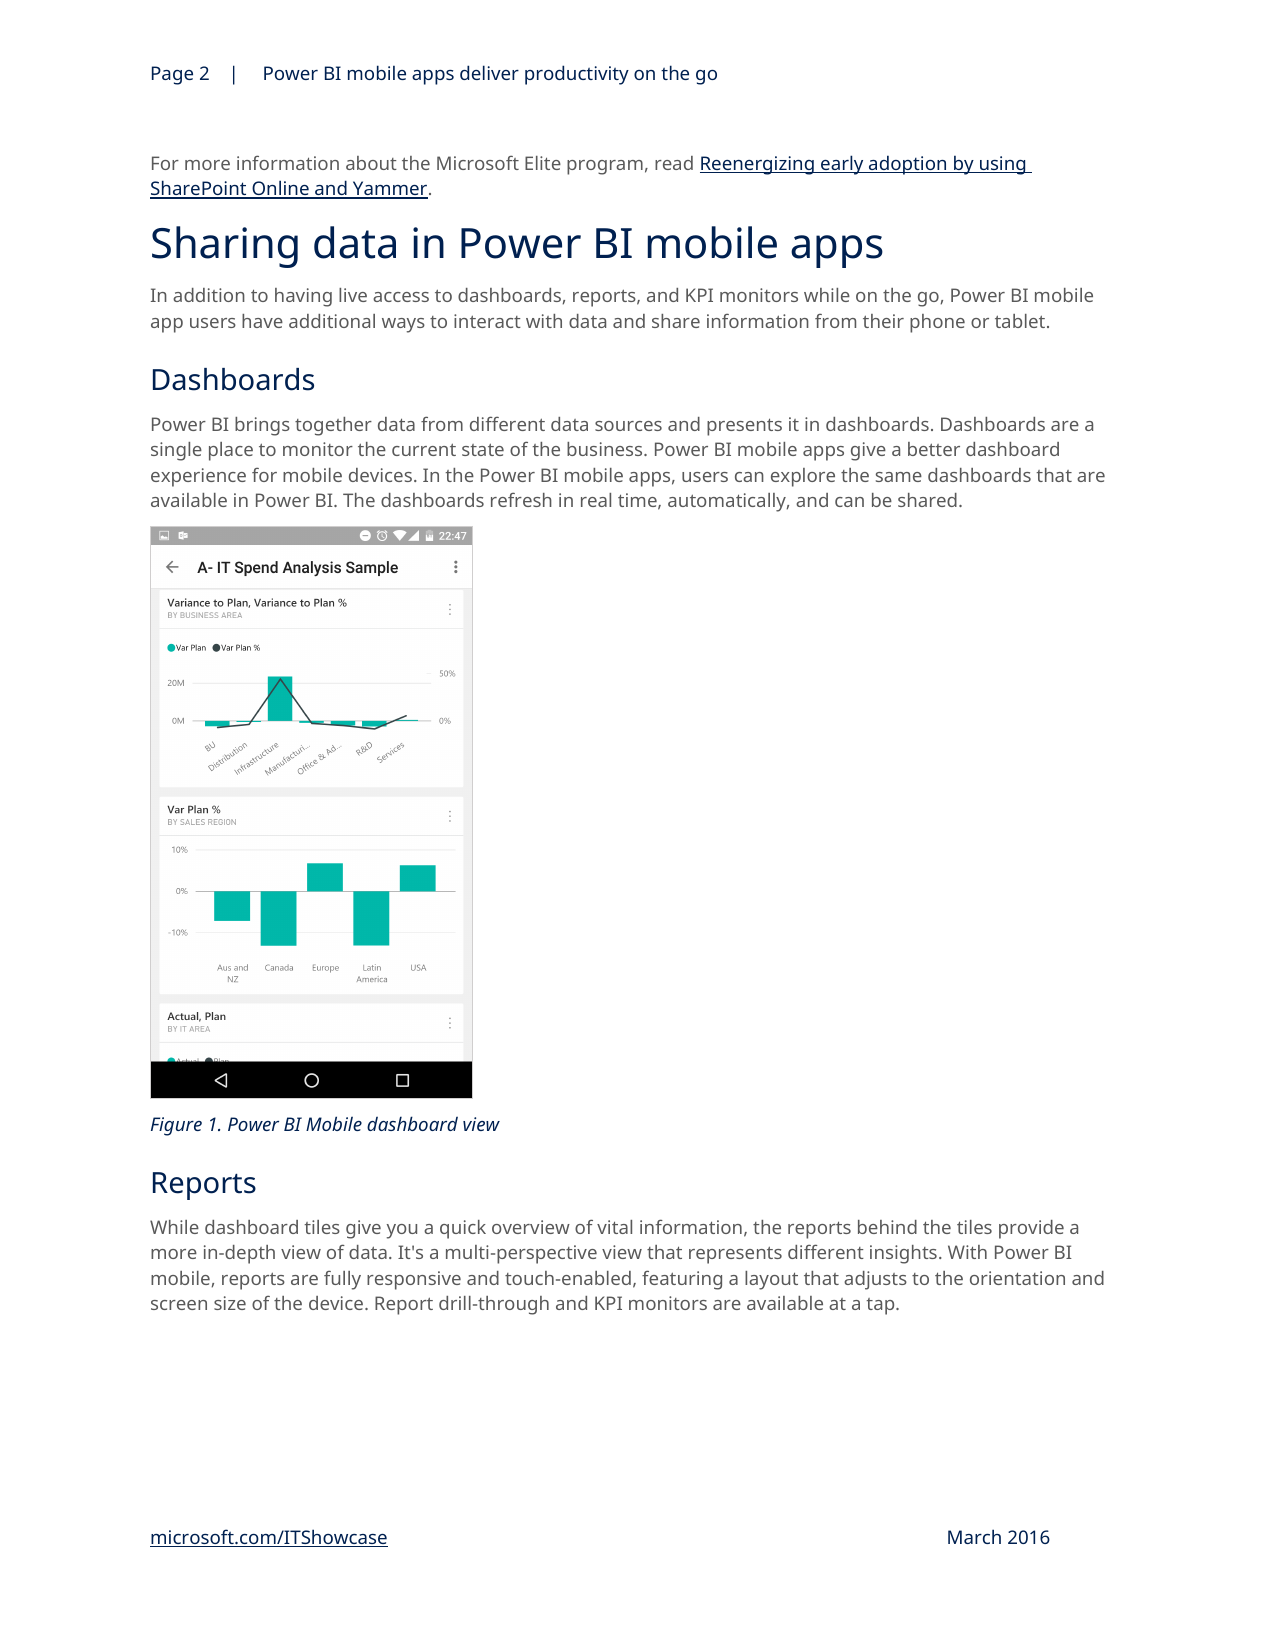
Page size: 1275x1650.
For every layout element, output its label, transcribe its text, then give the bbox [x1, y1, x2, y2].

subtitle Dashboards [150, 359, 1125, 398]
subtitle Sharing data in Power BI mobile apps [150, 213, 1125, 270]
text For more information about the Microsoft Elite program, read Reenergizing early adoption by using SharePoint Online and Yammer. [150, 150, 1125, 201]
text In addition to having live access to dashboards, reports, and KPI monitors while on the go, Power BI mobile app users have additional ways to interact with data and share information from their phone or tablet. [150, 283, 1125, 334]
text Power BI brings together data from different data sources and presents it in dashboards. Dashboards are a single place to monitor the current state of the business. Power BI mobile apps give a better dashboard experience for mobile devices. In the Power BI mobile apps, users can explore the same dashboards that are available in Power BI. The dashboards refresh in real time, automatically, and can be shared. [150, 411, 1125, 513]
picture [151, 527, 472, 1098]
subtitle Reports [150, 1162, 1125, 1202]
text While dashboard tiles give you a quick overview of vital information, the reports behind the tiles provide a more in-depth view of data. It's a multi-perspective view that represents different insights. With Power BI mobile, reports are fully responsive and touch-enabled, featuring a layout that adjusts to the orientation and screen size of the device. Report drill-through and KPI monitors are available at a tap. [150, 1214, 1125, 1316]
title Figure 1. Power BI Mobile dashboard view [150, 1111, 1125, 1137]
